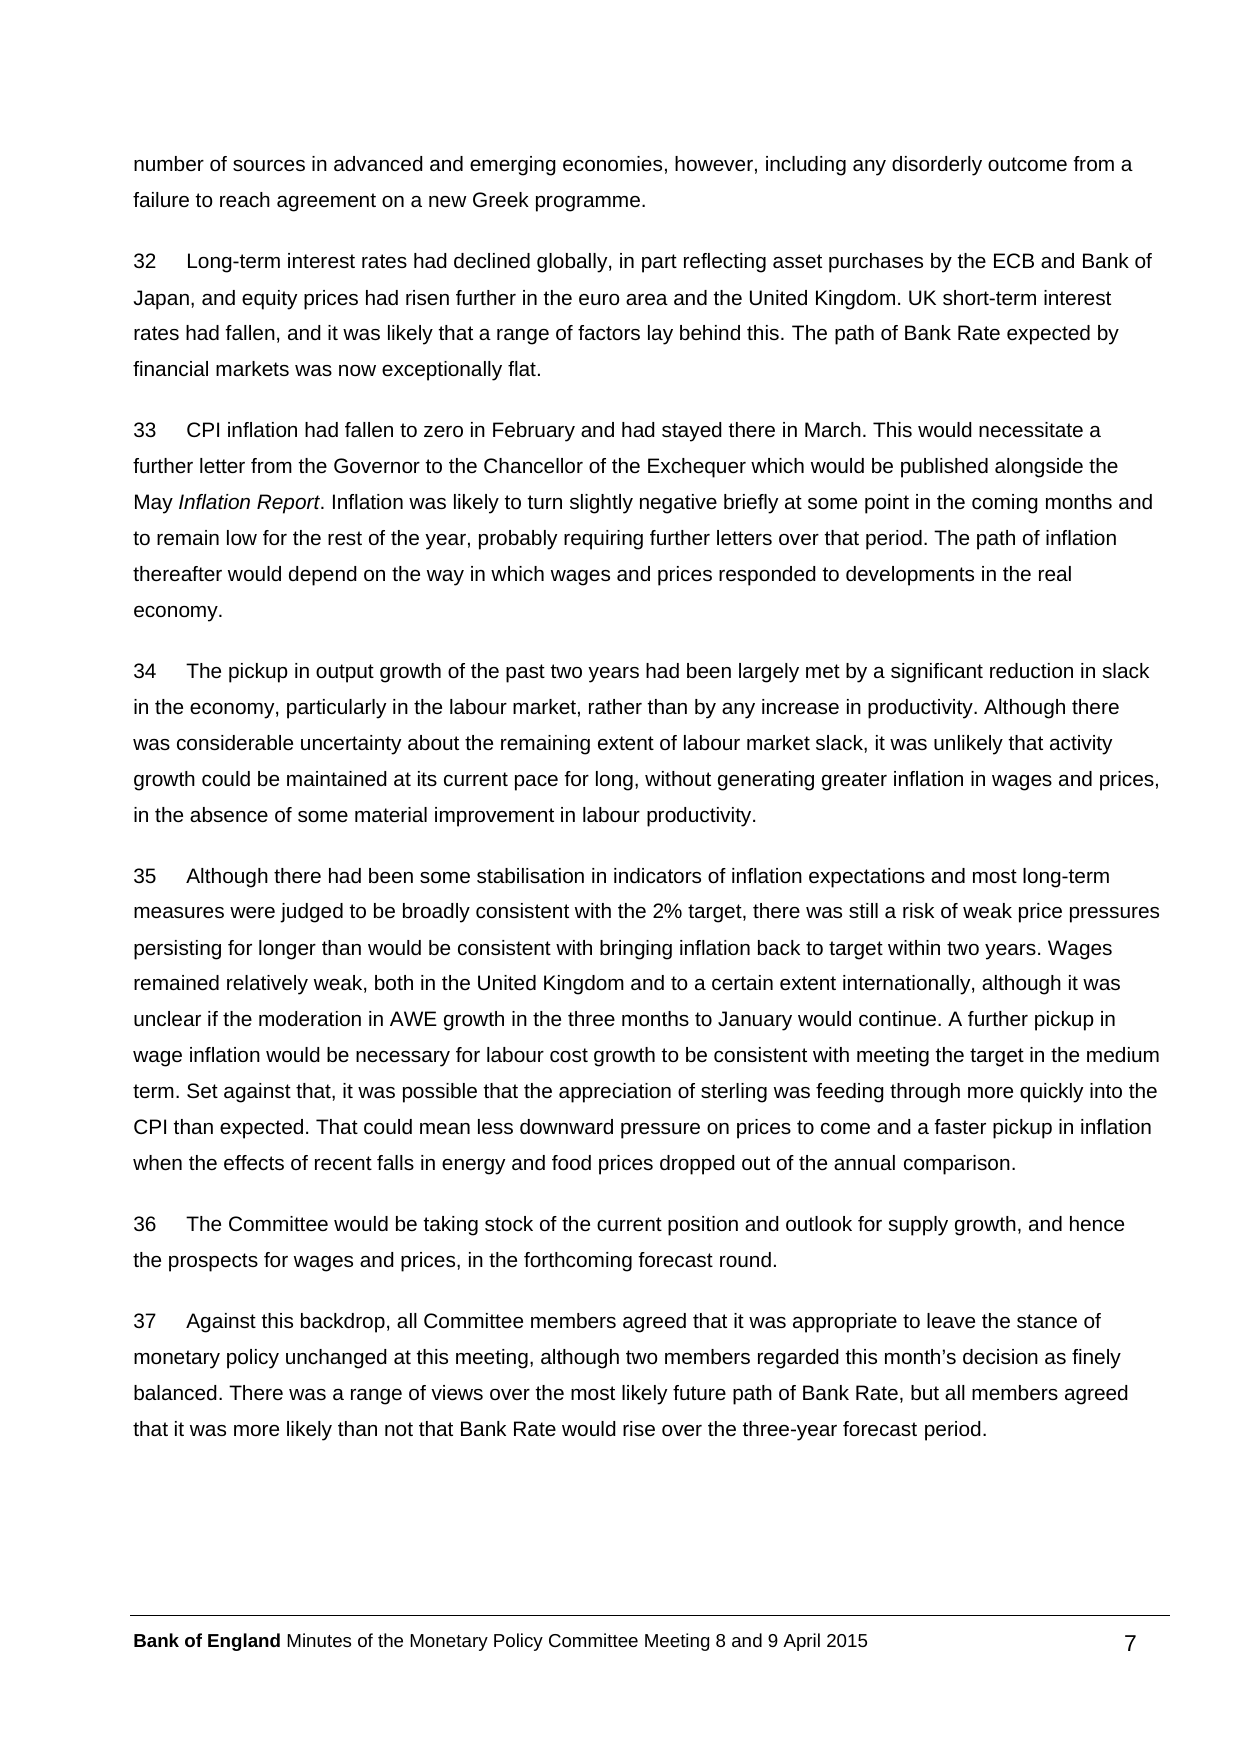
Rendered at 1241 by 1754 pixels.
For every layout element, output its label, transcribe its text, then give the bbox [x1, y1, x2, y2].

list Against this backdrop, all Committee members agreed that it was appropriate to leave the stance of monetary policy unchanged at this meeting, although two members regarded this month’s decision as finely balanced. There was a range of views over the most likely future path of Bank Rate, but all members agreed that it was more likely than not that Bank Rate would rise over the three-year forecast period. [133, 1309, 1130, 1441]
list Although there had been some stabilisation in indicators of inflation expectations and most long-term measures were judged to be broadly consistent with the 2% target, there was still a risk of weak price pressures persisting for longer than would be consistent with bringing inflation back to target within two years. Wages remained relatively weak, both in the United Kingdom and to a certain extent internationally, although it was unclear if the moderation in AWE growth in the three months to January would continue. A further pickup in wage inflation would be necessary for labour cost growth to be consistent with meeting the target in the medium term. Set against that, it was possible that the appreciation of sterling was feeding through more quickly into the CPI than expected. That could mean less downward pressure on prices to come and a faster pickup in inflation when the effects of recent falls in energy and food prices dropped out of the annual comparison. [133, 863, 1165, 1175]
list The Committee would be taking stock of the current position and outlook for supply growth, and hence the prospects for wages and prices, in the forthcoming forecast round. [133, 1212, 1161, 1272]
text number of sources in advanced and emerging economies, however, including any disorderly outcome from a failure to reach agreement on a new Greek programme. [133, 152, 1135, 212]
list Long-term interest rates had declined globally, in part reflecting asset purchases by the ECB and Bank of Japan, and equity prices had risen further in the euro area and the United Kingdom. UK short-term interest rates had fallen, and it was likely that a range of factors lay behind this. The path of Bank Rate expected by financial markets was now exceptionally flat. [133, 249, 1154, 381]
list CPI inflation had fallen to zero in February and had stayed there in March. This would necessitate a further letter from the Governor to the Chancellor of the Exchequer which would be published alongside the May Inflation Report. Inflation was likely to turn slightly negative briefly at some point in the coming months and to remain low for the rest of the year, probably requiring further letters over that period. The path of inflation thereafter would depend on the way in which wages and prices responded to developments in the real economy. [133, 418, 1164, 622]
list The pickup in output growth of the past two years had been largely met by a significant reduction in slack in the economy, particularly in the labour market, rather than by any increase in productivity. Although there was considerable uncertainty about the remaining extent of labour market slack, it was unlikely that activity growth could be maintained at its current pace for long, without generating greater inflation in wages and prices, in the absence of some material improvement in labour productivity. [133, 659, 1162, 826]
